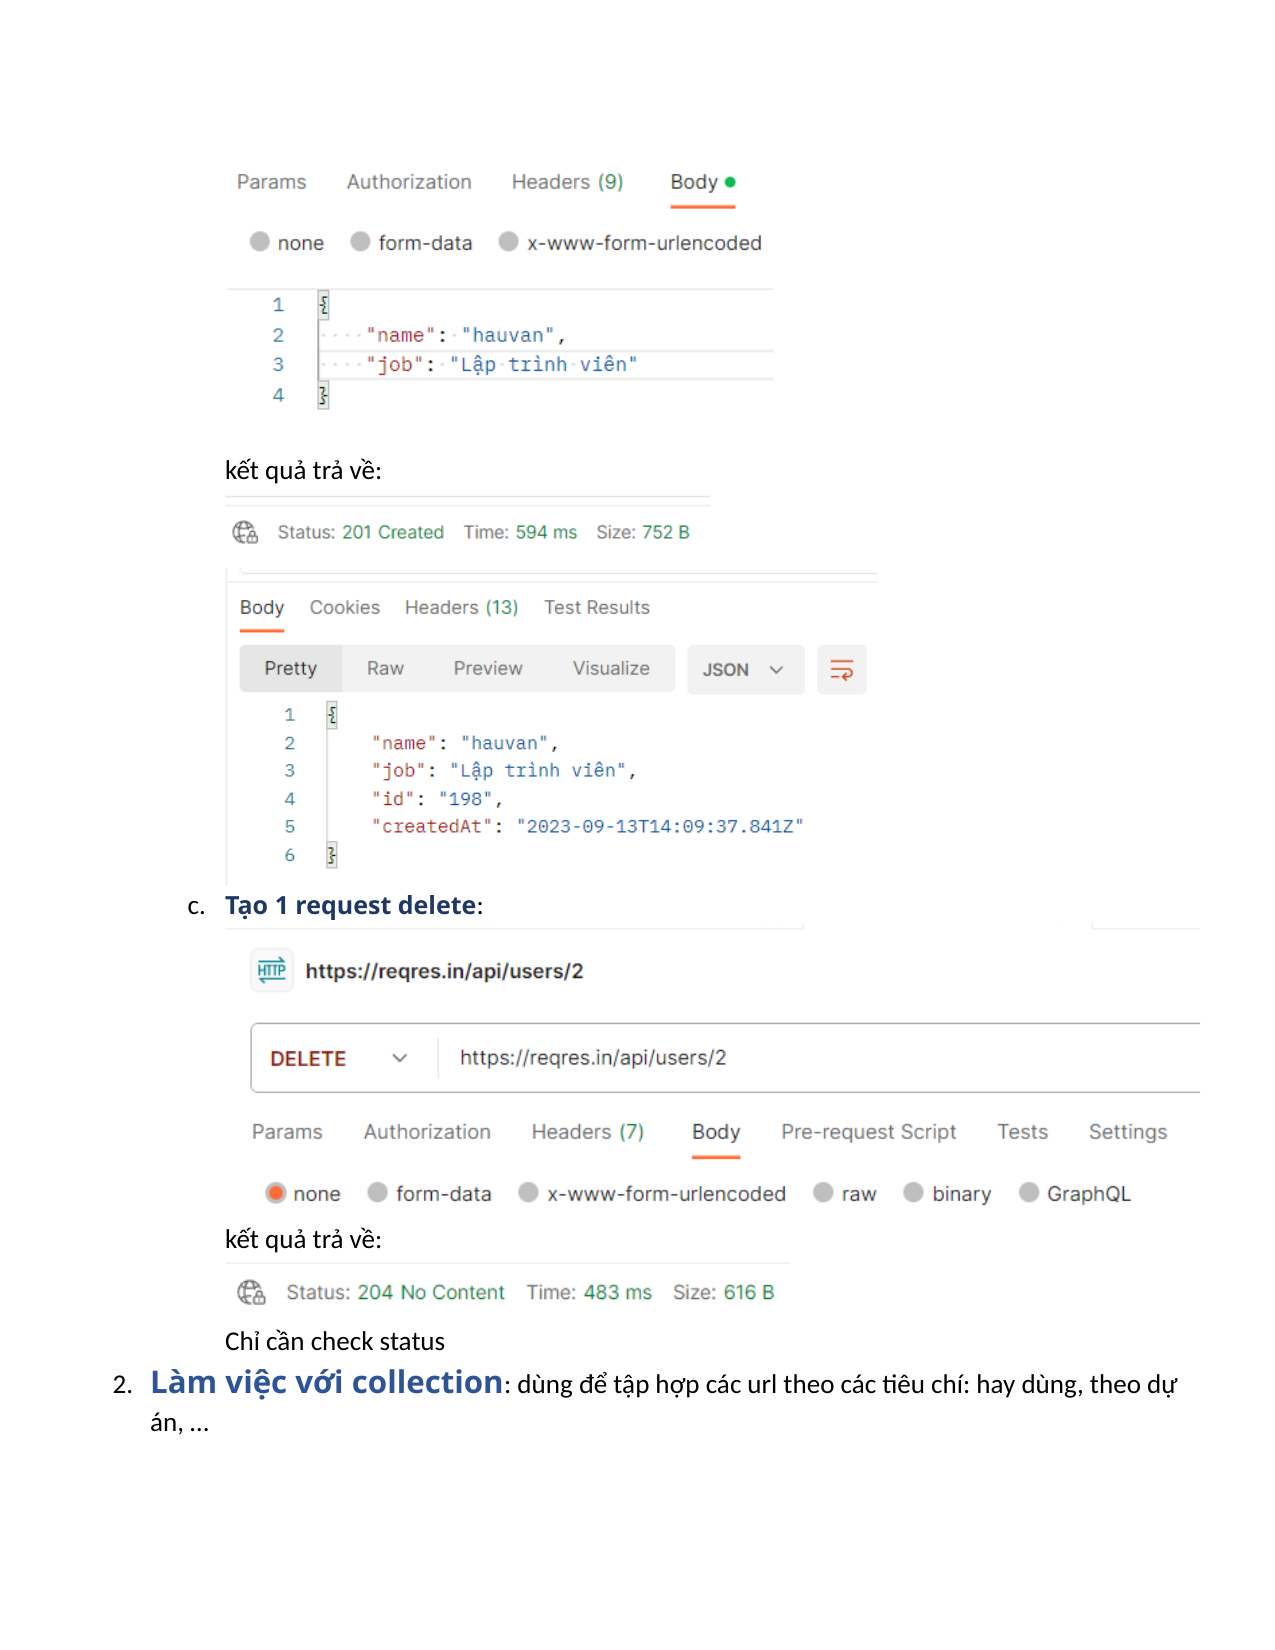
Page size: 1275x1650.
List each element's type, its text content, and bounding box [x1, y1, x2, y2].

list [187, 150, 1209, 885]
picture [225, 488, 711, 567]
picture [225, 150, 774, 451]
list Làm việc với collection: dùng để tập hợp các url theo các tiêu chí: hay dùng, theo dự án, … [112, 1360, 1209, 1438]
picture [225, 1257, 790, 1322]
picture [225, 923, 1201, 1220]
picture [225, 568, 878, 886]
